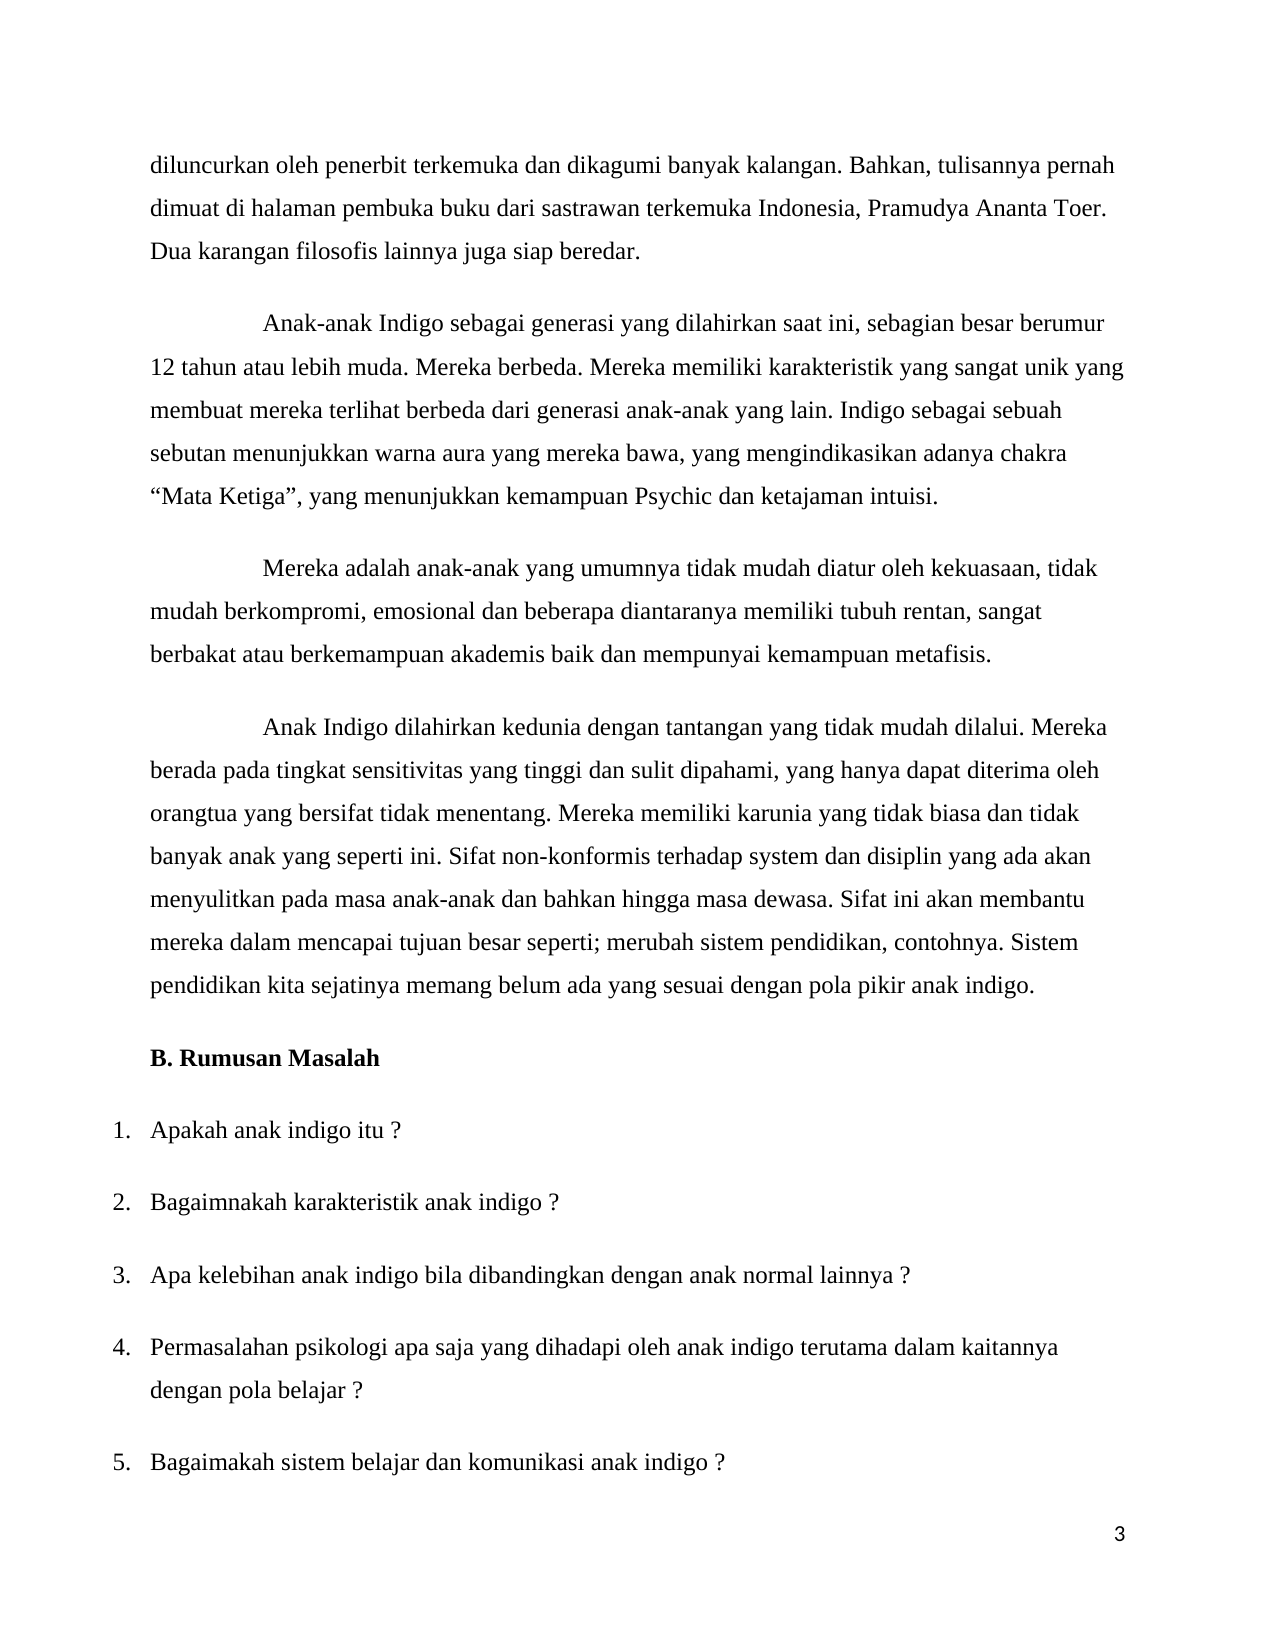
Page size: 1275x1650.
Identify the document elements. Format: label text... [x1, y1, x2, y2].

text Anak Indigo dilahirkan kedunia dengan tantangan yang tidak mudah dilalui. Mereka berada pada tingkat sensitivitas yang tinggi dan sulit dipahami, yang hanya dapat diterima oleh orangtua yang bersifat tidak menentang. Mereka memiliki karunia yang tidak biasa dan tidak banyak anak yang seperti ini. Sifat non-konformis terhadap system dan disiplin yang ada akan menyulitkan pada masa anak-anak dan bahkan hingga masa dewasa. Sifat ini akan membantu mereka dalam mencapai tujuan besar seperti; merubah sistem pendidikan, contohnya. Sistem pendidikan kita sejatinya memang belum ada yang sesuai dengan pola pikir anak indigo. [150, 712, 1125, 999]
text Mereka adalah anak-anak yang umumnya tidak mudah diatur oleh kekuasaan, tidak mudah berkompromi, emosional dan beberapa diantaranya memiliki tubuh rentan, sangat berbakat atau berkemampuan akademis baik dan mempunyai kemampuan metafisis. [150, 553, 1125, 668]
list Permasalahan psikologi apa saja yang dihadapi oleh anak indigo terutama dalam kaitannya dengan pola belajar ? [112, 1332, 1125, 1404]
list Apakah anak indigo itu ? [112, 1115, 1125, 1144]
text Anak-anak Indigo sebagai generasi yang dilahirkan saat ini, sebagian besar berumur 12 tahun atau lebih muda. Mereka berbeda. Mereka memiliki karakteristik yang sangat unik yang membuat mereka terlihat berbeda dari generasi anak-anak yang lain. Indigo sebagai sebuah sebutan menunjukkan warna aura yang mereka bawa, yang mengindikasikan adanya chakra “Mata Ketiga”, yang menunjukkan kemampuan Psychic dan ketajaman intuisi. [150, 308, 1125, 510]
list Bagaimakah sistem belajar dan komunikasi anak indigo ? [112, 1447, 1125, 1476]
text B. Rumusan Masalah [150, 1043, 1125, 1072]
list Apa kelebihan anak indigo bila dibandingkan dengan anak normal lainnya ? [112, 1260, 1125, 1288]
list Bagaimnakah karakteristik anak indigo ? [112, 1187, 1125, 1216]
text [150, 150, 1125, 265]
